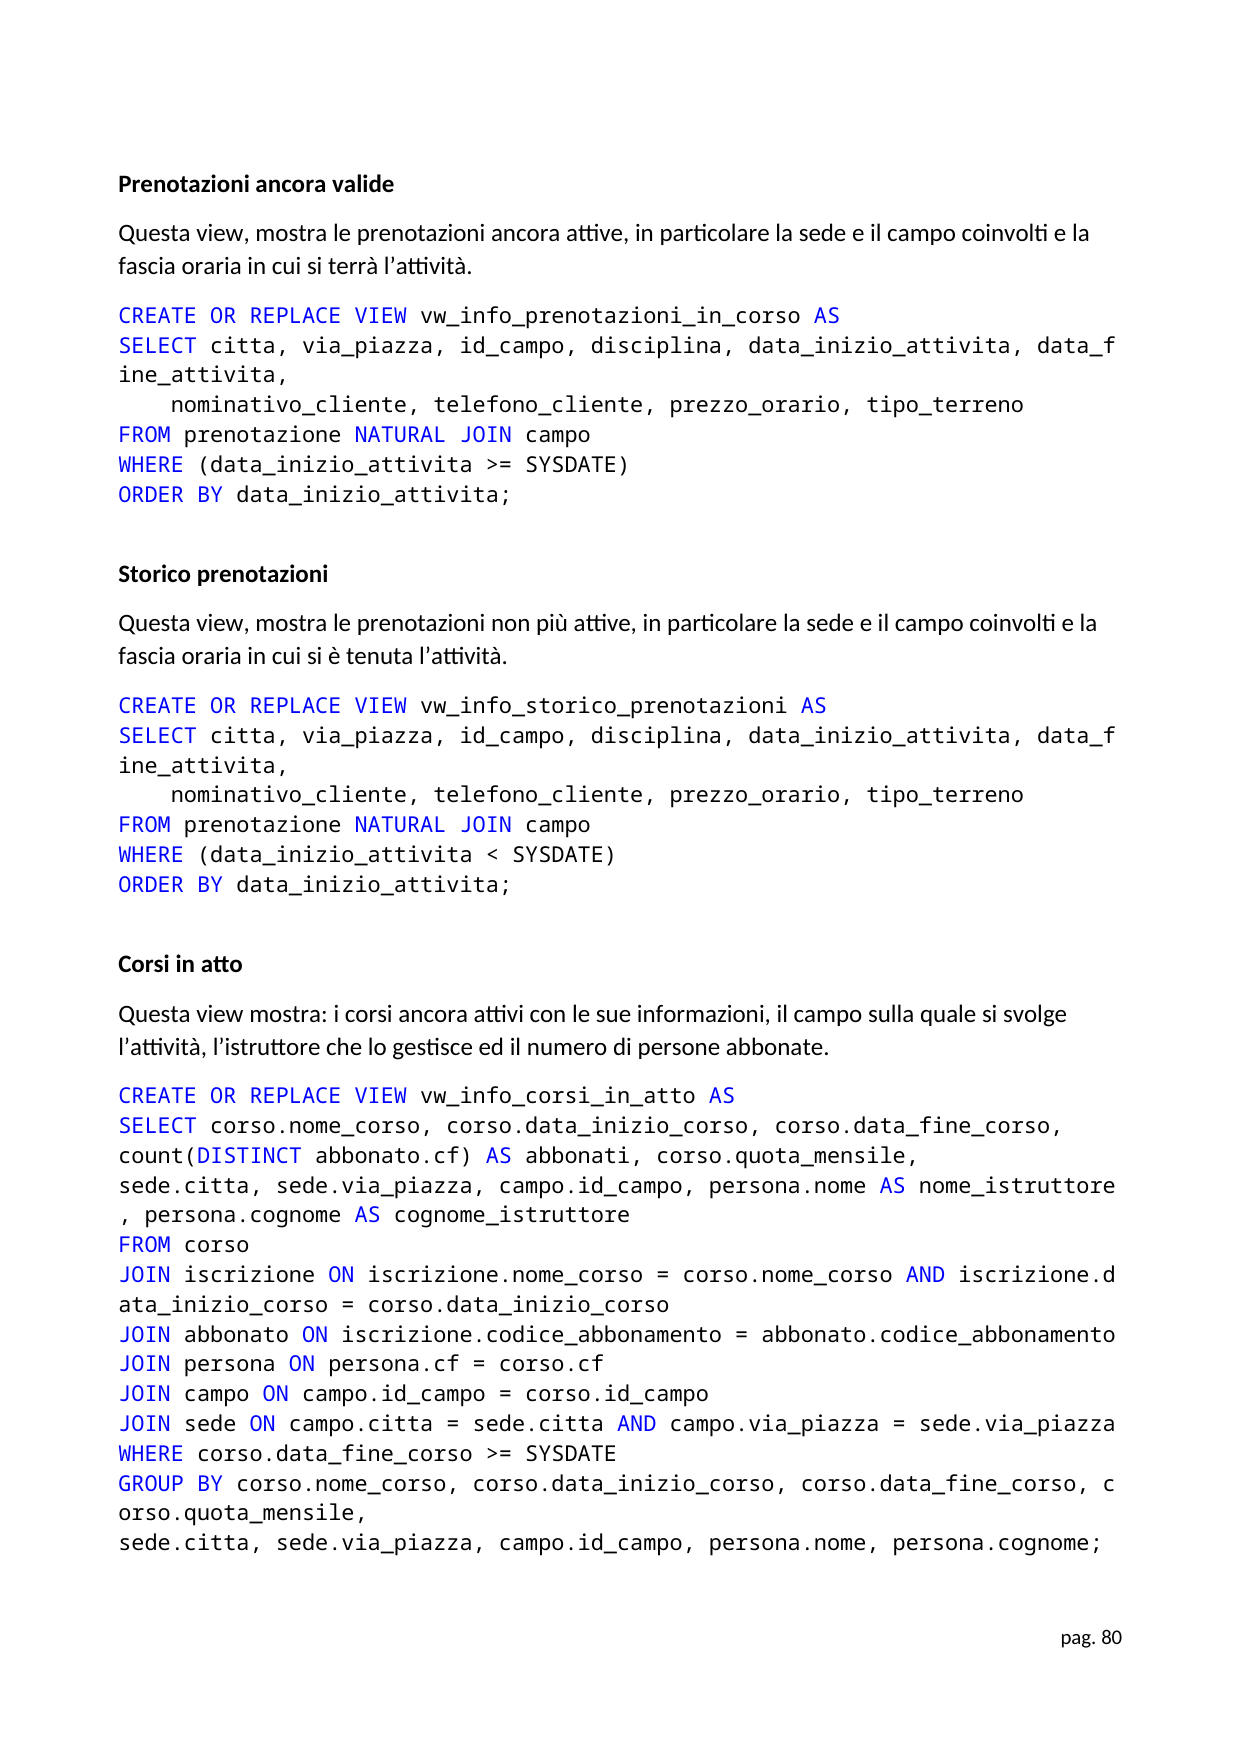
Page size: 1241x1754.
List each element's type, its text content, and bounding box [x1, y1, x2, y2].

text Prenotazioni ancora valide [118, 168, 1122, 198]
text Corsi in atto [118, 948, 1122, 979]
text ORDER BY data_inizio_attivita; [118, 869, 1122, 898]
text WHERE corso.data_fine_corso >= SYSDATE [118, 1438, 1122, 1467]
text JOIN abbonato ON iscrizione.codice_abbonamento = abbonato.codice_abbonamento [118, 1318, 1122, 1348]
text WHERE (data_inizio_attivita >= SYSDATE) [118, 449, 1122, 478]
text JOIN persona ON persona.cf = corso.cf [118, 1348, 1122, 1378]
text CREATE OR REPLACE VIEW vw_info_prenotazioni_in_corso AS [118, 300, 1122, 329]
text FROM prenotazione NATURAL JOIN campo [118, 419, 1122, 449]
text GROUP BY corso.nome_corso, corso.data_inizio_corso, corso.data_fine_corso, corso.quota_mensile, [118, 1467, 1122, 1527]
text SELECT citta, via_piazza, id_campo, disciplina, data_inizio_attivita, data_fine_attivita, [118, 720, 1122, 779]
text nominativo_cliente, telefono_cliente, prezzo_orario, tipo_terreno [118, 389, 1122, 419]
text sede.citta, sede.via_piazza, campo.id_campo, persona.nome AS nome_istruttore, persona.cognome AS cognome_istruttore [118, 1169, 1122, 1229]
text Questa view mostra: i corsi ancora attivi con le sue informazioni, il campo sulla quale si svolge l’attività, l’istruttore che lo gestisce ed il numero di persone abbonate. [118, 998, 1122, 1061]
text sede.citta, sede.via_piazza, campo.id_campo, persona.nome, persona.cognome; [118, 1527, 1122, 1557]
text CREATE OR REPLACE VIEW vw_info_storico_prenotazioni AS [118, 690, 1122, 720]
text Questa view, mostra le prenotazioni non più attive, in particolare la sede e il campo coinvolti e la fascia oraria in cui si è tenuta l’attività. [118, 607, 1122, 671]
text CREATE OR REPLACE VIEW vw_info_corsi_in_atto AS [118, 1080, 1122, 1110]
text SELECT corso.nome_corso, corso.data_inizio_corso, corso.data_fine_corso, count(DISTINCT abbonato.cf) AS abbonati, corso.quota_mensile, [118, 1110, 1122, 1169]
text JOIN iscrizione ON iscrizione.nome_corso = corso.nome_corso AND iscrizione.data_inizio_corso = corso.data_inizio_corso [118, 1259, 1122, 1318]
text JOIN sede ON campo.citta = sede.citta AND campo.via_piazza = sede.via_piazza [118, 1408, 1122, 1438]
text SELECT citta, via_piazza, id_campo, disciplina, data_inizio_attivita, data_fine_attivita, [118, 329, 1122, 389]
text nominativo_cliente, telefono_cliente, prezzo_orario, tipo_terreno [118, 779, 1122, 809]
text FROM corso [118, 1229, 1122, 1259]
text Questa view, mostra le prenotazioni ancora attive, in particolare la sede e il campo coinvolti e la fascia oraria in cui si terrà l’attività. [118, 217, 1122, 281]
text JOIN campo ON campo.id_campo = corso.id_campo [118, 1378, 1122, 1408]
text WHERE (data_inizio_attivita < SYSDATE) [118, 839, 1122, 869]
text FROM prenotazione NATURAL JOIN campo [118, 809, 1122, 839]
text ORDER BY data_inizio_attivita; [118, 478, 1122, 508]
text Storico prenotazioni [118, 558, 1122, 588]
